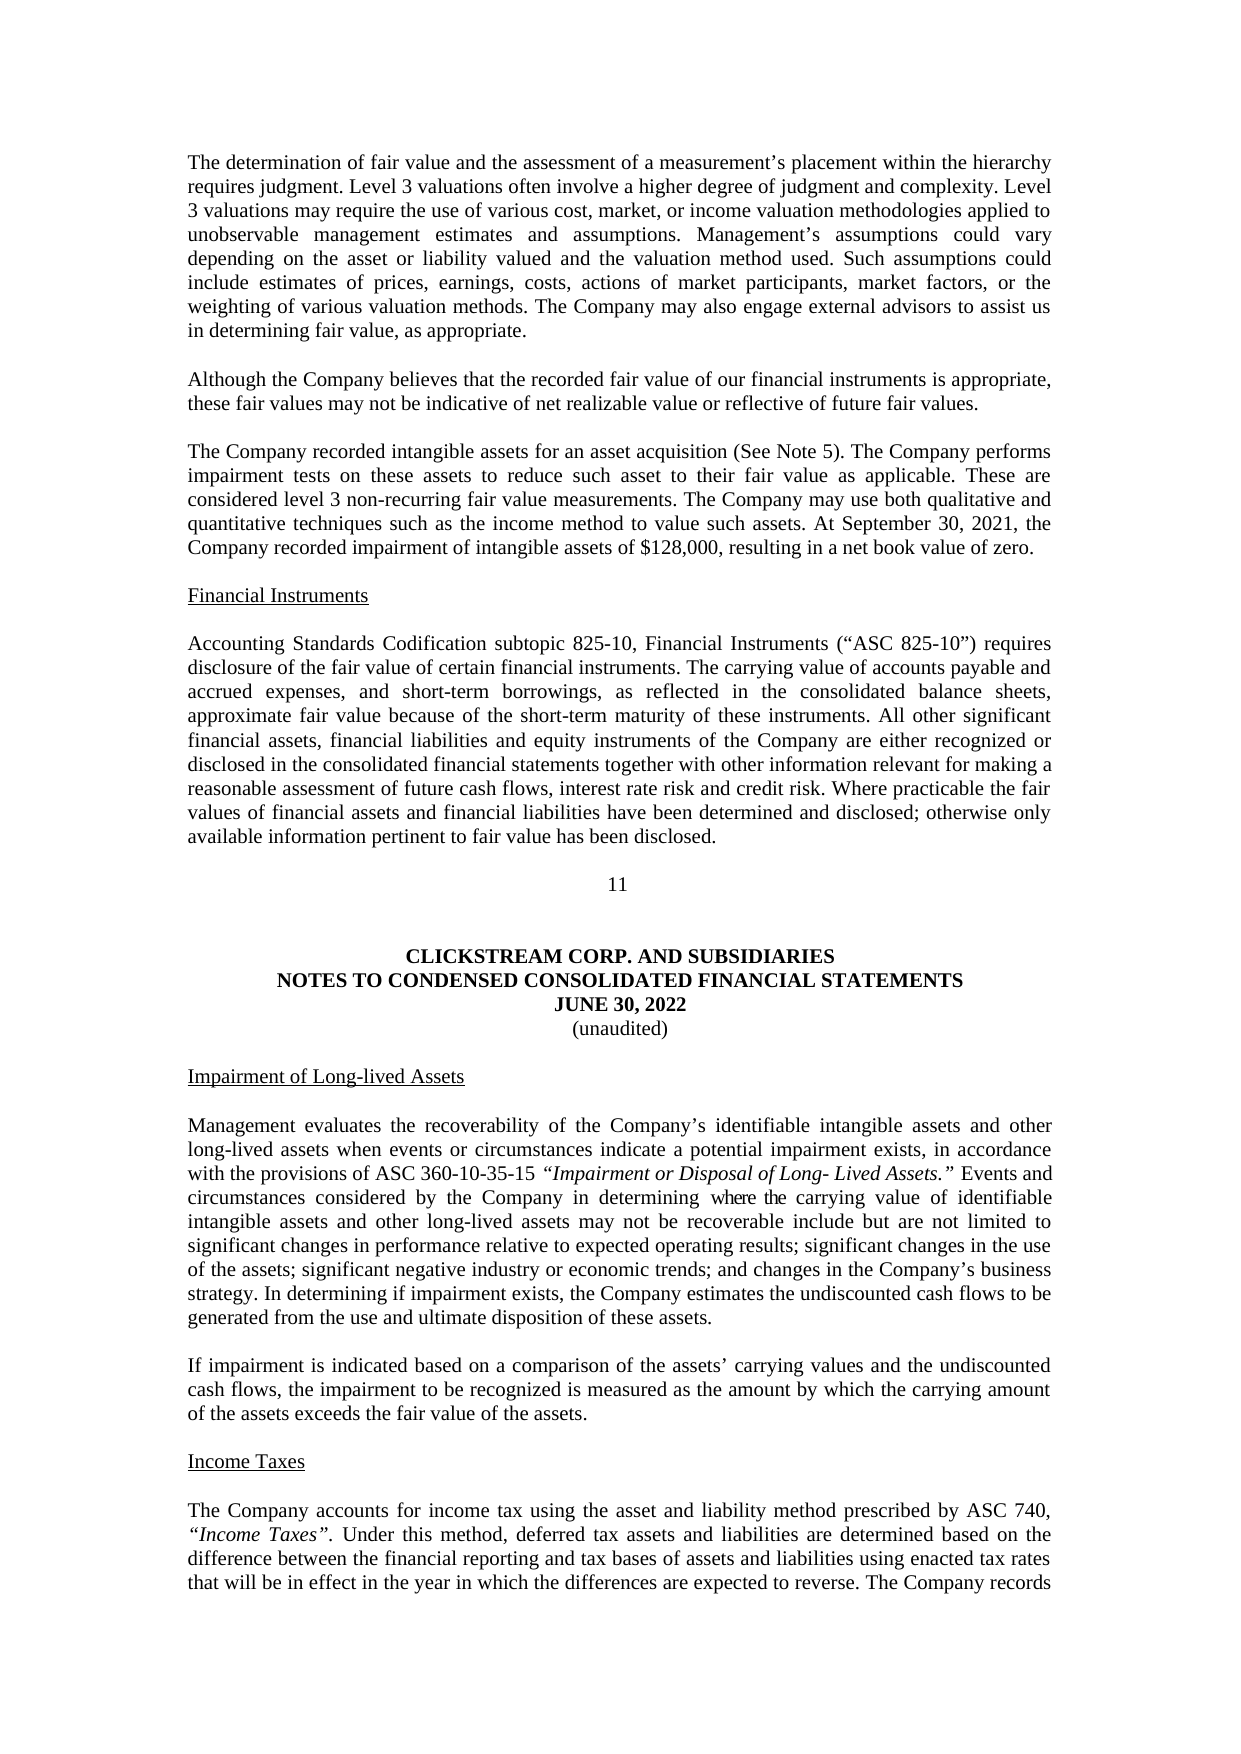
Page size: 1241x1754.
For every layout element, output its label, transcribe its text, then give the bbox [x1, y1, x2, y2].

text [187, 1497, 1053, 1594]
text 11 [187, 872, 1053, 896]
text The Company recorded intangible assets for an asset acquisition (See Note 5). The Company performs impairment tests on these assets to reduce such asset to their fair value as applicable. These are considered level 3 non-recurring fair value measurements. The Company may use both qualitative and quantitative techniques such as the income method to value such assets. At September 30, 2021, the Company recorded impairment of intangible assets of $128,000, resulting in a net book value of zero. [187, 439, 1053, 559]
text Financial Instruments [187, 583, 1053, 607]
text If impairment is indicated based on a comparison of the assets’ carrying values and the undiscounted cash flows, the impairment to be recognized is measured as the amount by which the carrying amount of the assets exceeds the fair value of the assets. [187, 1353, 1053, 1425]
text CLICKSTREAM CORP. AND SUBSIDIARIES [187, 944, 1053, 968]
text NOTES TO CONDENSED CONSOLIDATED FINANCIAL STATEMENTS [187, 968, 1053, 992]
text Income Taxes [187, 1449, 1053, 1473]
text The determination of fair value and the assessment of a measurement’s placement within the hierarchy requires judgment. Level 3 valuations often involve a higher degree of judgment and complexity. Level 3 valuations may require the use of various cost, market, or income valuation methodologies applied to unobservable management estimates and assumptions. Management’s assumptions could vary depending on the asset or liability valued and the valuation method used. Such assumptions could include estimates of prices, earnings, costs, actions of market participants, market factors, or the weighting of various valuation methods. The Company may also engage external advisors to assist us in determining fair value, as appropriate. [187, 150, 1053, 342]
text Although the Company believes that the recorded fair value of our financial instruments is appropriate, these fair values may not be indicative of net realizable value or reflective of future fair values. [187, 367, 1053, 415]
text Accounting Standards Codification subtopic 825-10, Financial Instruments (“ASC 825-10”) requires disclosure of the fair value of certain financial instruments. The carrying value of accounts payable and accrued expenses, and short-term borrowings, as reflected in the consolidated balance sheets, approximate fair value because of the short-term maturity of these instruments. All other significant financial assets, financial liabilities and equity instruments of the Company are either recognized or disclosed in the consolidated financial statements together with other information relevant for making a reasonable assessment of future cash flows, interest rate risk and credit risk. Where practicable the fair values of financial assets and financial liabilities have been determined and disclosed; otherwise only available information pertinent to fair value has been disclosed. [187, 631, 1053, 848]
text JUNE 30, 2022 [187, 992, 1053, 1016]
text (unaudited) [187, 1016, 1053, 1040]
text Impairment of Long-lived Assets [187, 1064, 1053, 1088]
text Management evaluates the recoverability of the Company’s identifiable intangible assets and other long-lived assets when events or circumstances indicate a potential impairment exists, in accordance with the provisions of ASC 360-10-35-15 “Impairment or Disposal of Long- Lived Assets.” Events and circumstances considered by the Company in determining where the carrying value of identifiable intangible assets and other long-lived assets may not be recoverable include but are not limited to significant changes in performance relative to expected operating results; significant changes in the use of the assets; significant negative industry or economic trends; and changes in the Company’s business strategy. In determining if impairment exists, the Company estimates the undiscounted cash flows to be generated from the use and ultimate disposition of these assets. [187, 1112, 1053, 1329]
